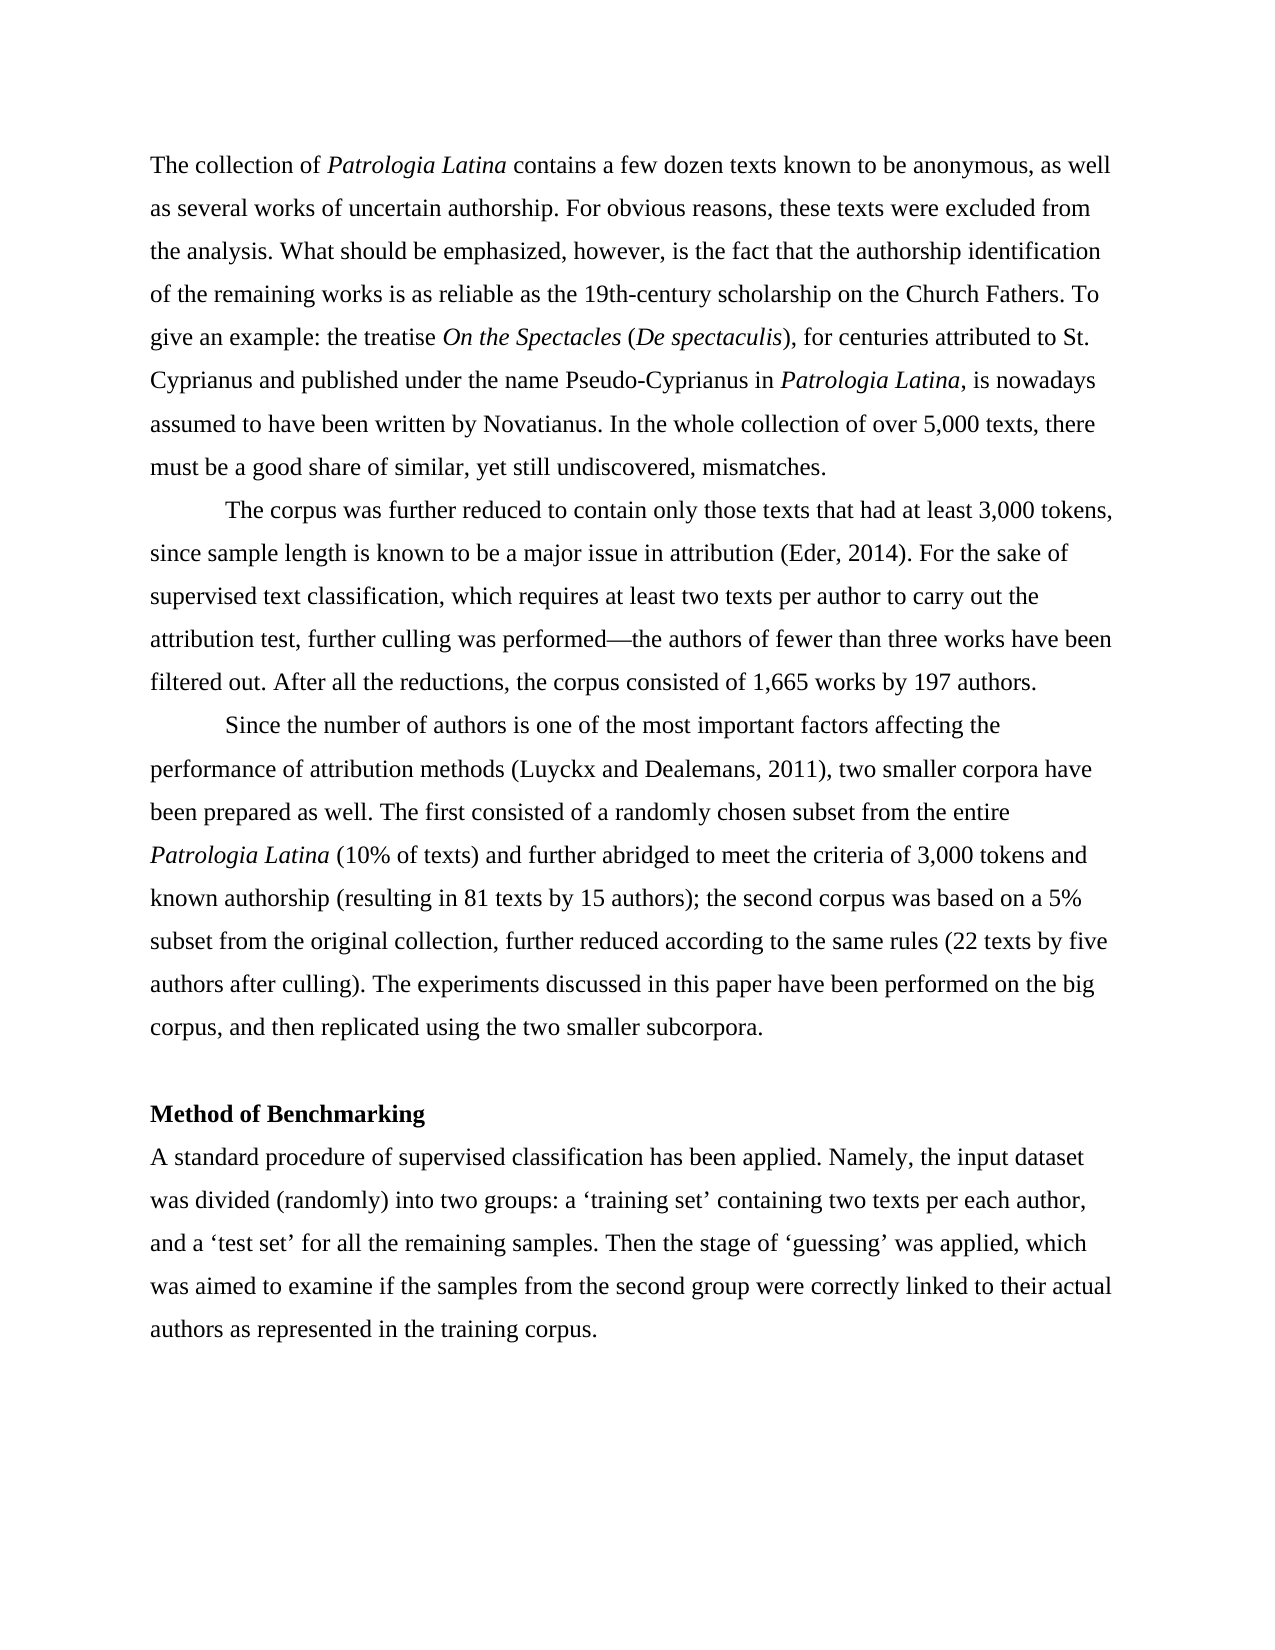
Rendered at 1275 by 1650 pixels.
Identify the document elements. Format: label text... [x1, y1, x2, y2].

text Since the number of authors is one of the most important factors affecting the performance of attribution methods (Luyckx and Dealemans, 2011), two smaller corpora have been prepared as well. The first consisted of a randomly chosen subset from the entire Patrologia Latina (10% of texts) and further abridged to meet the criteria of 3,000 tokens and known authorship (resulting in 81 texts by 15 authors); the second corpus was based on a 5% subset from the original collection, further reduced according to the same rules (22 texts by five authors after culling). The experiments discussed in this paper have been performed on the big corpus, and then replicated using the two smaller subcorpora. [150, 711, 1125, 1041]
subtitle Method of Benchmarking [150, 1099, 1125, 1127]
text A standard procedure of supervised classification has been applied. Namely, the input dataset was divided (randomly) into two groups: a ‘training set’ containing two texts per each author, and a ‘test set’ for all the remaining samples. Then the stage of ‘guessing’ was applied, which was aimed to examine if the samples from the second group were correctly linked to their actual authors as represented in the training corpus. [150, 1142, 1125, 1343]
text The corpus was further reduced to contain only those texts that had at least 3,000 tokens, since sample length is known to be a major issue in attribution (Eder, 2014). For the sake of supervised text classification, which requires at least two texts per author to carry out the attribution test, further culling was performed—the authors of fewer than three works have been filtered out. After all the reductions, the corpus consisted of 1,665 works by 197 authors. [150, 495, 1125, 696]
text The collection of Patrologia Latina contains a few dozen texts known to be anonymous, as well as several works of uncertain authorship. For obvious reasons, these texts were excluded from the analysis. What should be emphasized, however, is the fact that the authorship identification of the remaining works is as reliable as the 19th-century scholarship on the Church Fathers. To give an example: the treatise On the Spectacles (De spectaculis), for centuries attributed to St. Cyprianus and published under the name Pseudo-Cyprianus in Patrologia Latina, is nowadays assumed to have been written by Novatianus. In the whole collection of over 5,000 texts, there must be a good share of similar, yet still undiscovered, mismatches. [150, 150, 1125, 481]
